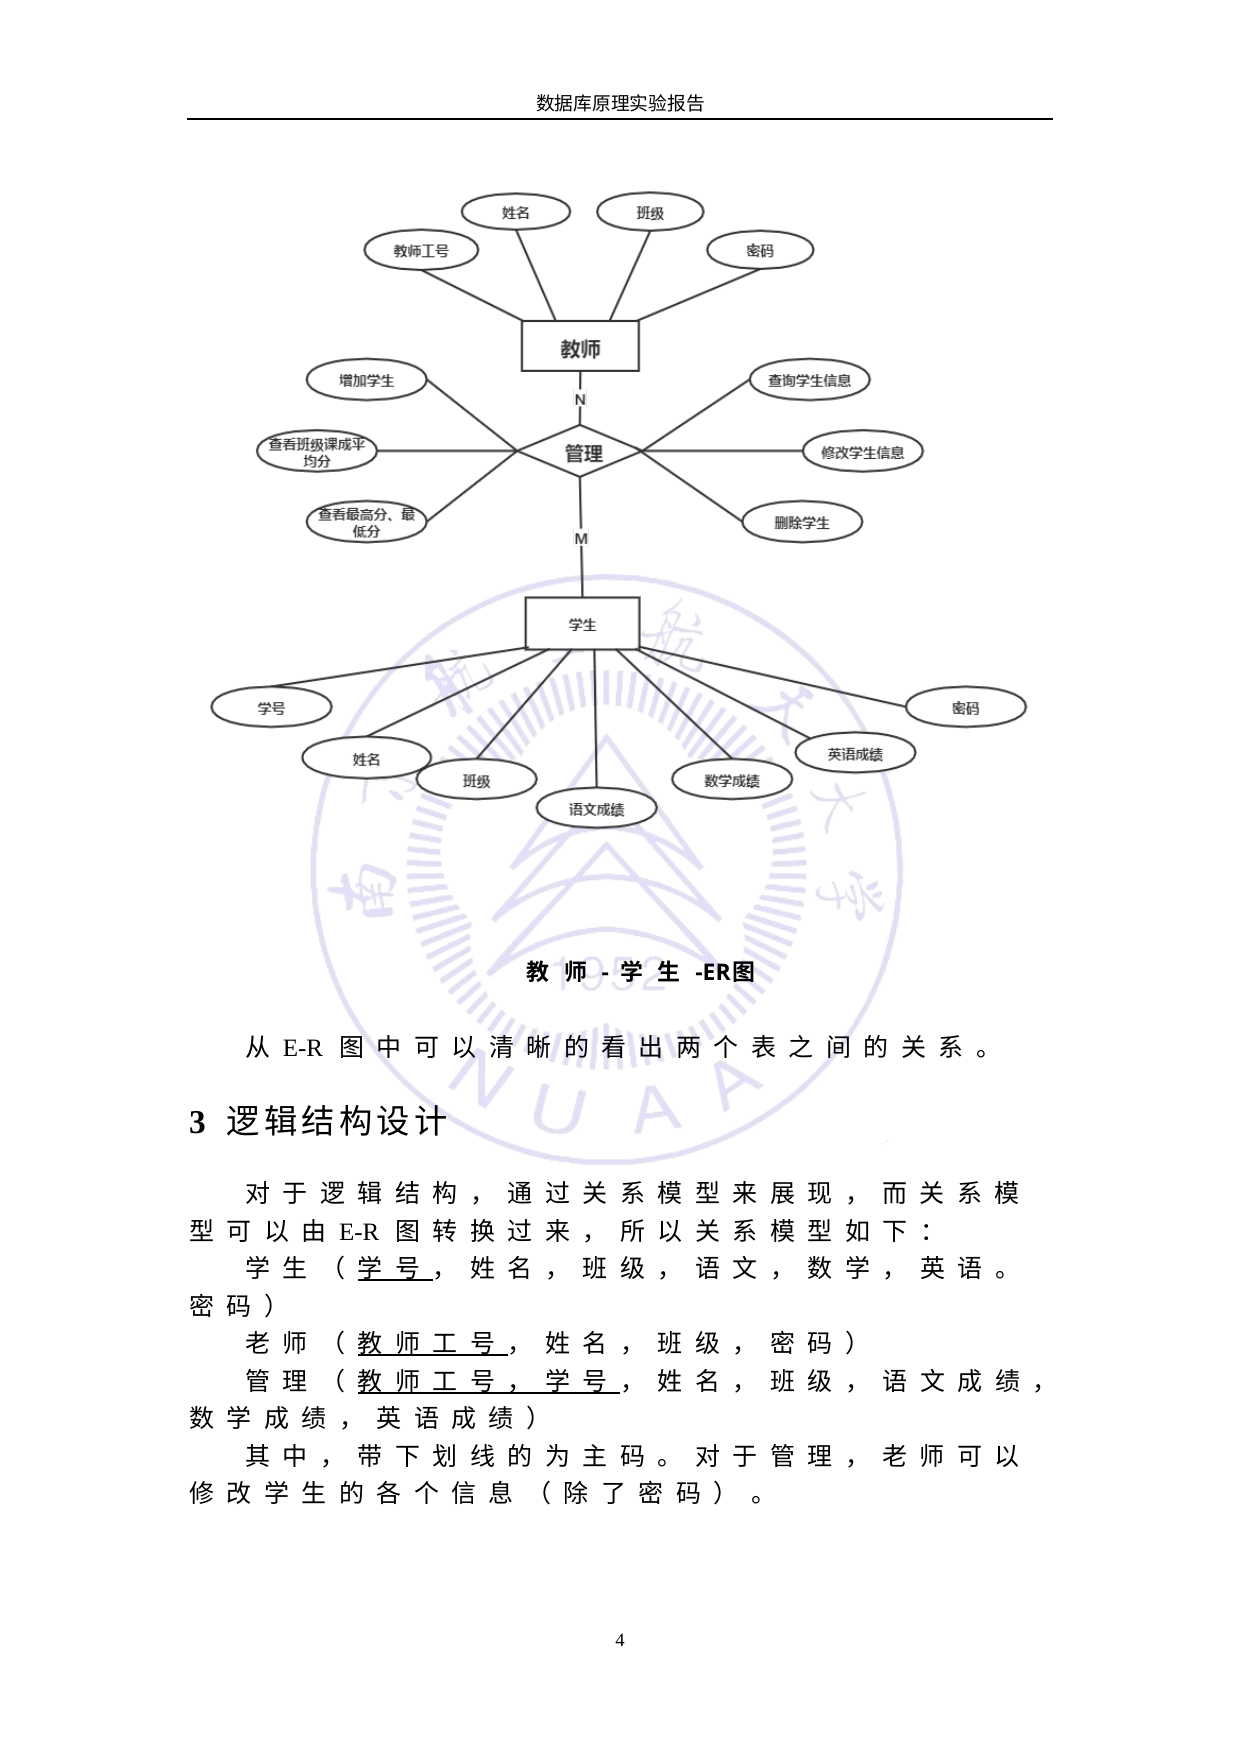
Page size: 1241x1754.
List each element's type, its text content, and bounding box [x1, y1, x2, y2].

text 管理（教师工号，学号，姓名，班级，语文成绩，数学成绩，英语成绩） [189, 1360, 1051, 1435]
subtitle 逻辑结构设计 [189, 1081, 1051, 1156]
text 从E-R图中可以清晰的看出两个表之间的关系。 [189, 1027, 1051, 1064]
picture [186, 166, 1052, 854]
text 教师-学生-ER图 [189, 952, 1051, 989]
text 老师（教师工号，姓名，班级，密码） [189, 1323, 1051, 1360]
text 对于逻辑结构，通过关系模型来展现，而关系模型可以由E-R图转换过来，所以关系模型如下： [189, 1173, 1051, 1248]
text 学生（学号，姓名，班级，语文，数学，英语。密码） [189, 1248, 1051, 1323]
text 其中，带下划线的为主码。对于管理，老师可以修改学生的各个信息（除了密码）。 [189, 1435, 1051, 1510]
